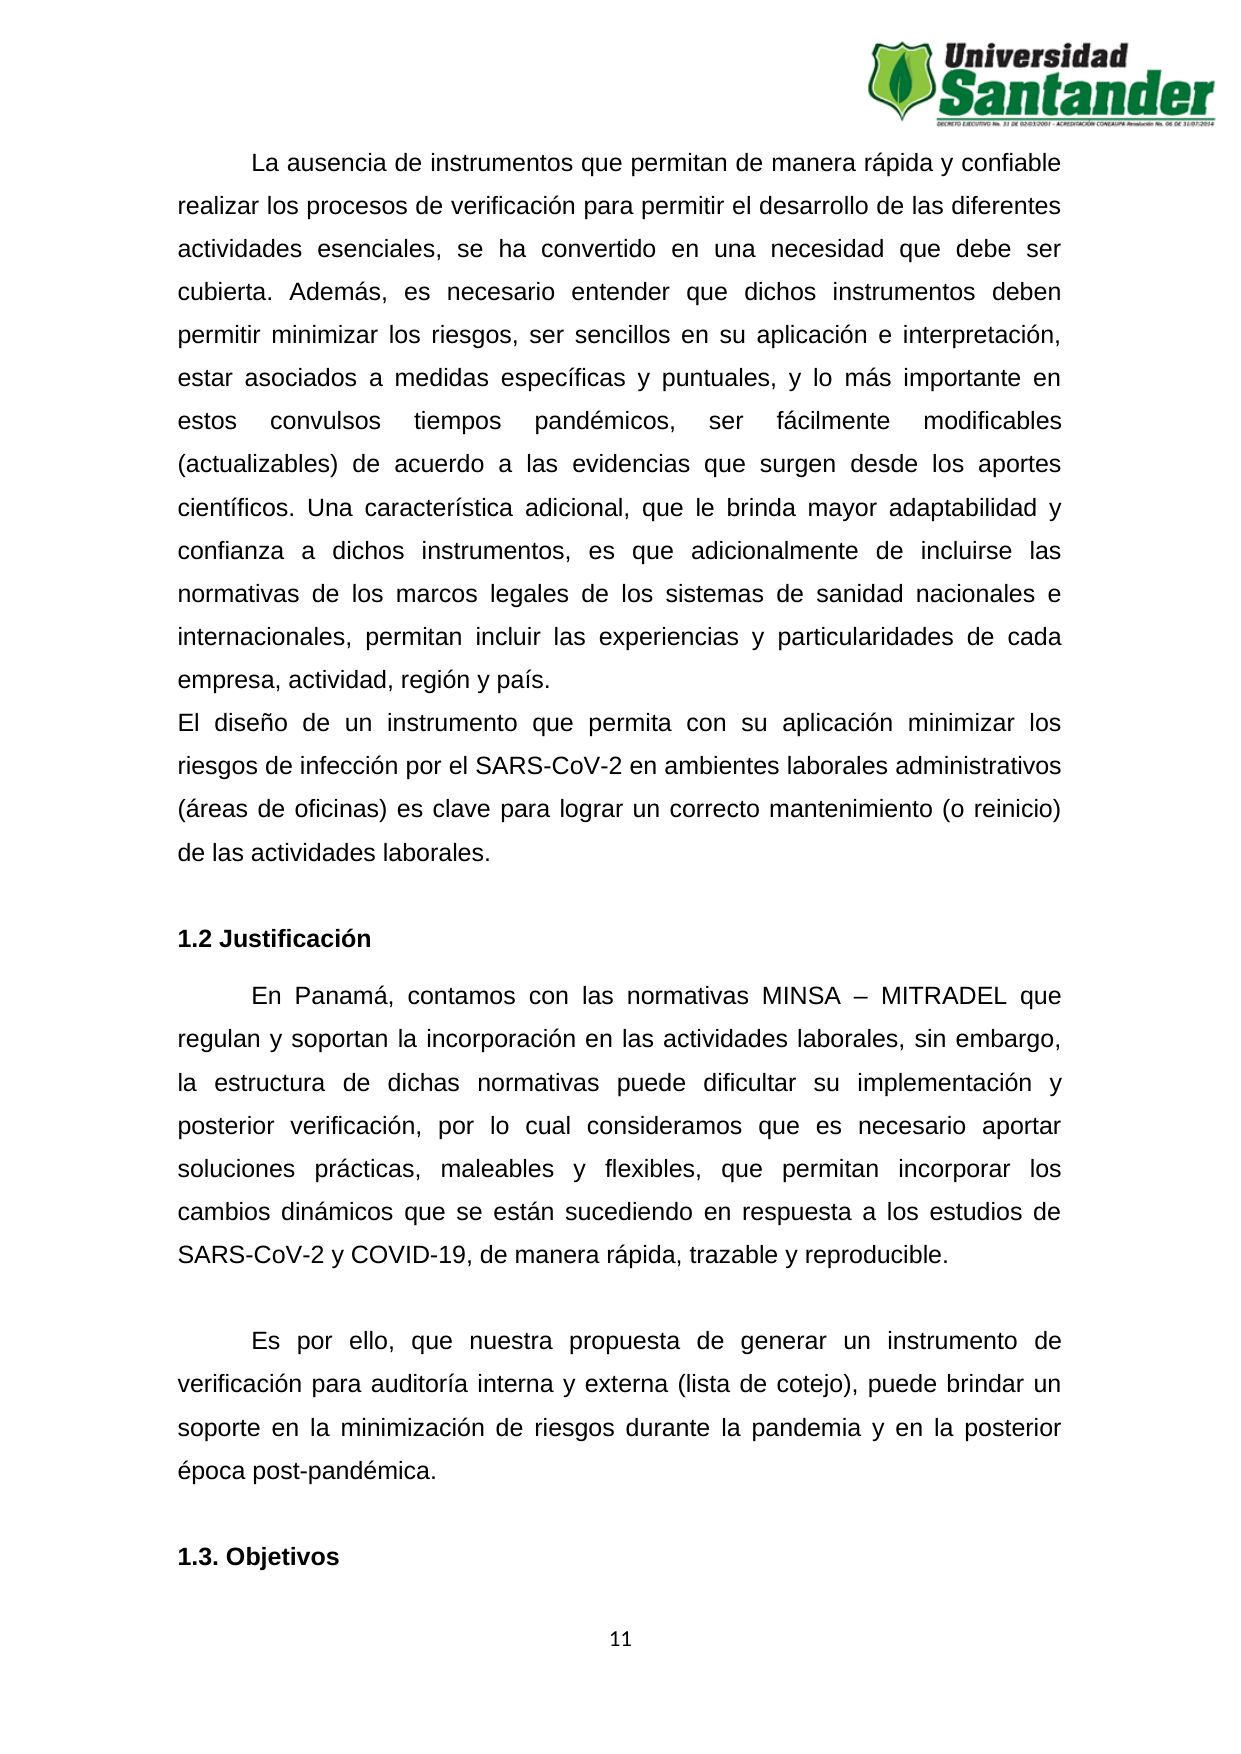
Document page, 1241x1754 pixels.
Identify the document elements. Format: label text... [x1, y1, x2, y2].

text Es por ello, que nuestra propuesta de generar un instrumento de verificación para auditoría interna y externa (lista de cotejo), puede brindar un soporte en la minimización de riesgos durante la pandemia y en la posterior época post-pandémica. [177, 1326, 1063, 1484]
text 1.3. Objetivos [177, 1542, 1063, 1571]
text El diseño de un instrumento que permita con su aplicación minimizar los riesgos de infección por el SARS-CoV-2 en ambientes laborales administrativos (áreas de oficinas) es clave para lograr un correcto mantenimiento (o reinicio) de las actividades laborales. [177, 708, 1063, 866]
text En Panamá, contamos con las normativas MINSA – MITRADEL que regulan y soportan la incorporación en las actividades laborales, sin embargo, la estructura de dichas normativas puede dificultar su implementación y posterior verificación, por lo cual consideramos que es necesario aportar soluciones prácticas, maleables y flexibles, que permitan incorporar los cambios dinámicos que se están sucediendo en respuesta a los estudios de SARS-CoV-2 y COVID-19, de manera rápida, trazable y reproducible. [177, 981, 1063, 1269]
text 1.2 Justificación [177, 924, 1063, 953]
text La ausencia de instrumentos que permitan de manera rápida y confiable realizar los procesos de verificación para permitir el desarrollo de las diferentes actividades esenciales, se ha convertido en una necesidad que debe ser cubierta. Además, es necesario entender que dichos instrumentos deben permitir minimizar los riesgos, ser sencillos en su aplicación e interpretación, estar asociados a medidas específicas y puntuales, y lo más importante en estos convulsos tiempos pandémicos, ser fácilmente modificables (actualizables) de acuerdo a las evidencias que surgen desde los aportes científicos. Una característica adicional, que le brinda mayor adaptabilidad y confianza a dichos instrumentos, es que adicionalmente de incluirse las normativas de los marcos legales de los sistemas de sanidad nacionales e internacionales, permitan incluir las experiencias y particularidades de cada empresa, actividad, región y país. [177, 148, 1063, 694]
picture [866, 30, 1218, 131]
